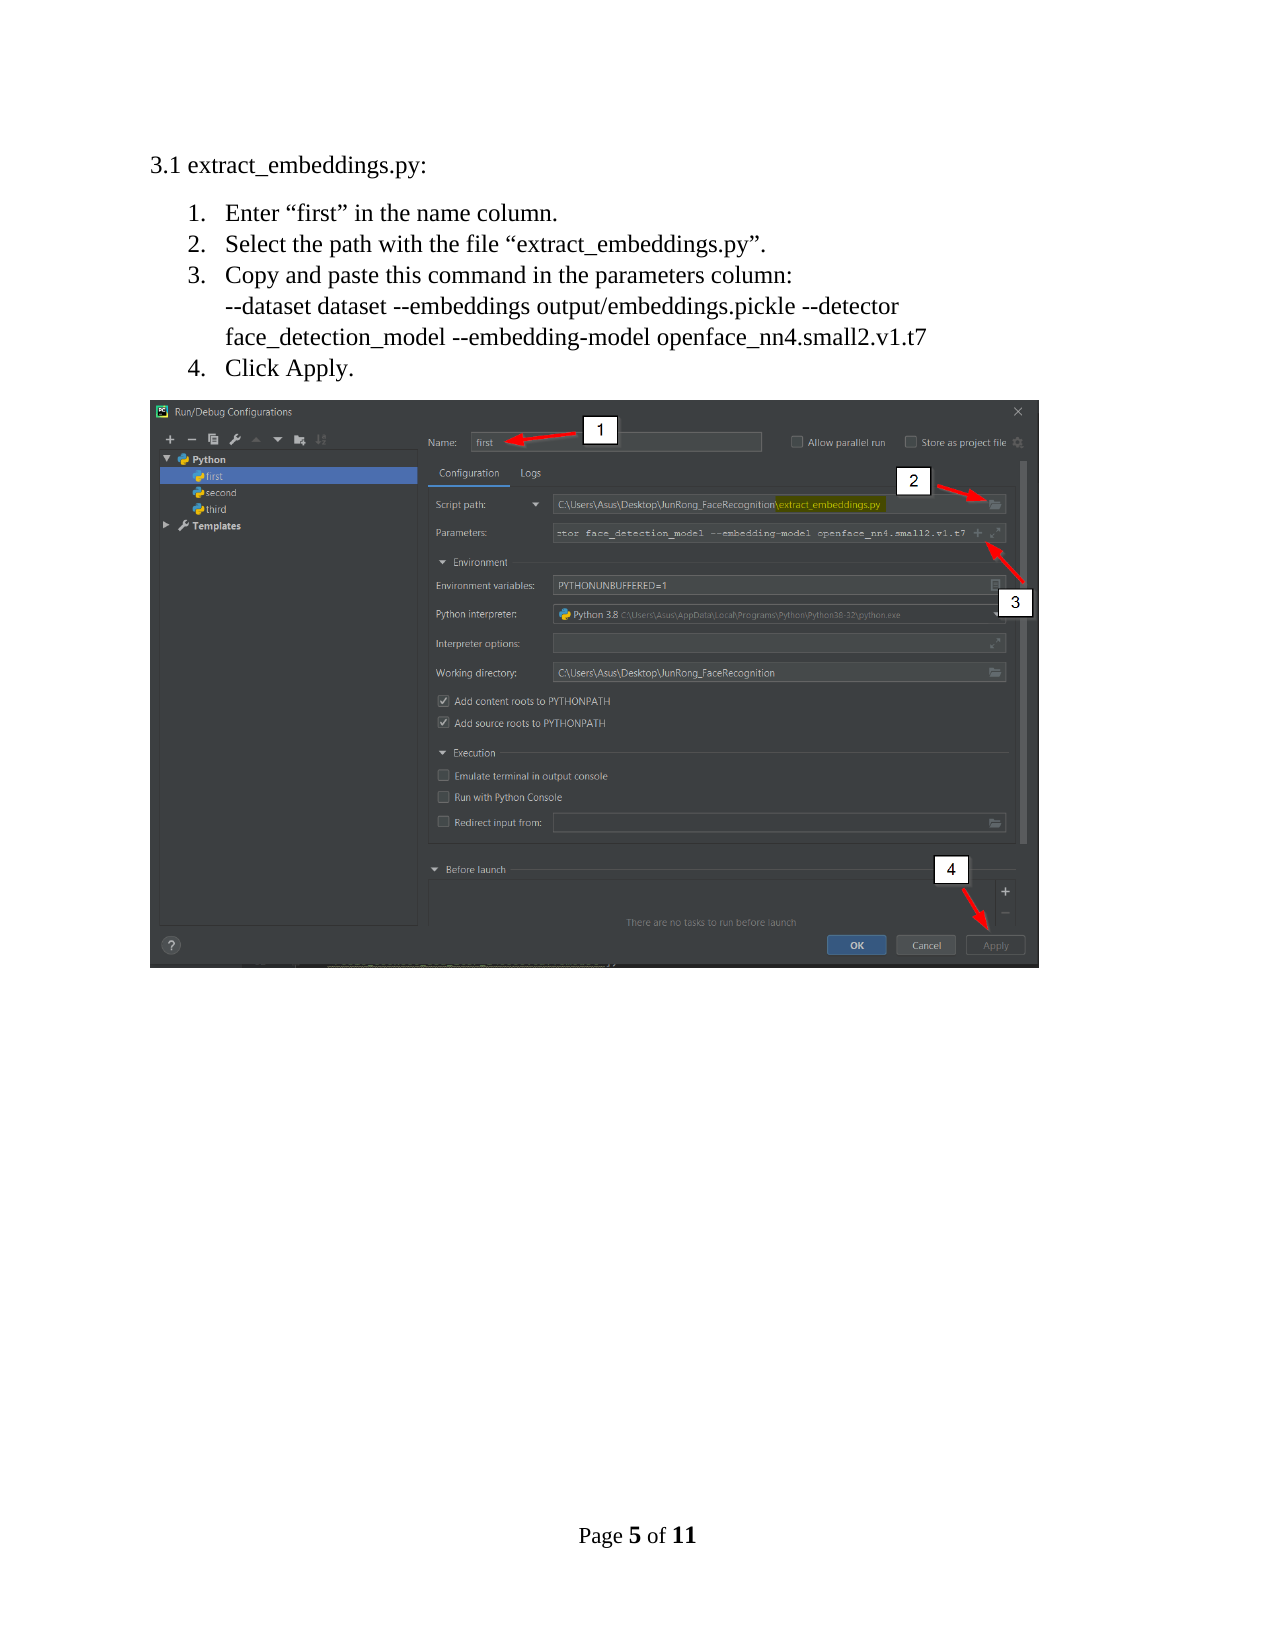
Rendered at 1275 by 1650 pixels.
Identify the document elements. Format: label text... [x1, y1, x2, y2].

list Select the path with the file “extract_embeddings.py”. [187, 229, 1125, 257]
text 3.1 extract_embeddings.py: [150, 150, 1125, 179]
list Enter “first” in the name column. [187, 198, 1125, 226]
picture [150, 400, 1039, 968]
list Click Apply. [187, 353, 1125, 382]
list Copy and paste this command in the parameters column: [187, 260, 1125, 288]
list --dataset dataset --embeddings output/embeddings.pickle --detector face_detection_model --embedding-model openface_nn4.small2.v1.t7 [225, 291, 1125, 351]
